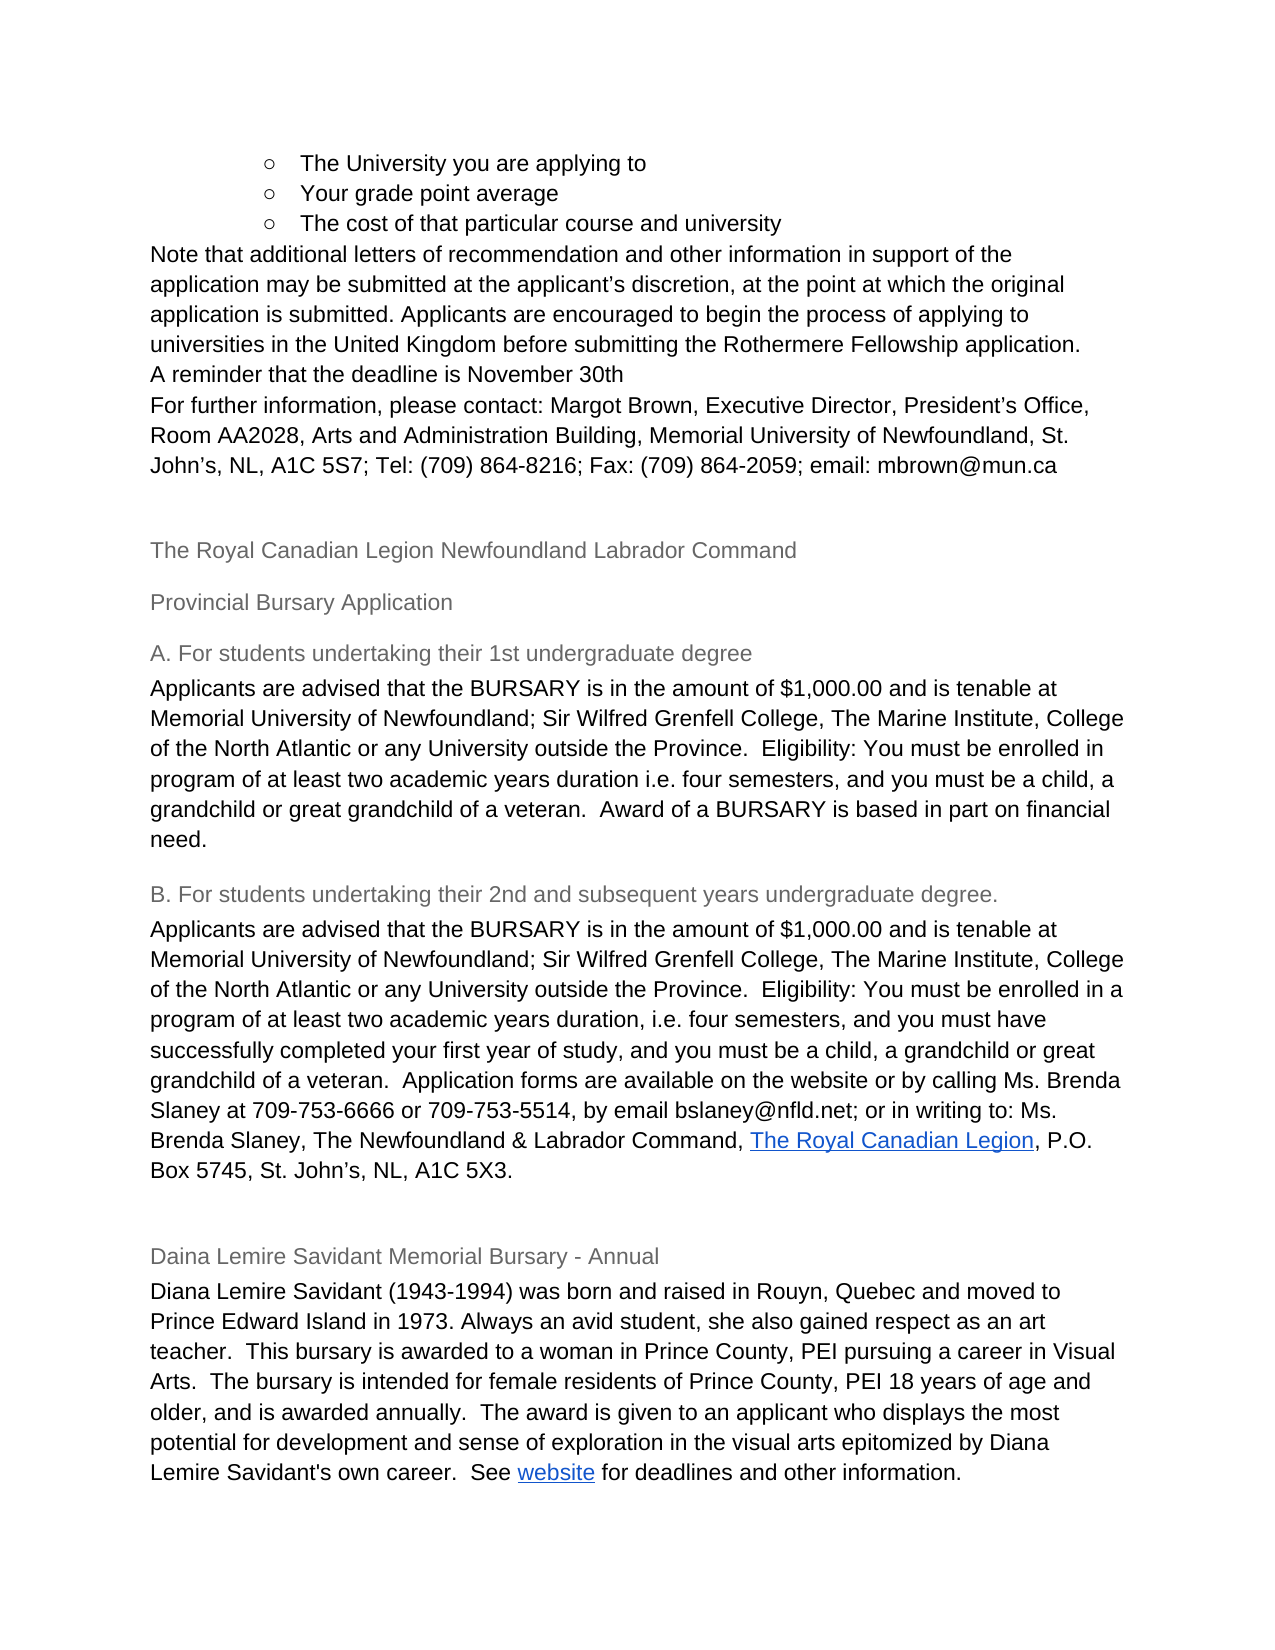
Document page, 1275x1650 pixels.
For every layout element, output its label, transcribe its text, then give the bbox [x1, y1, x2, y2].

subtitle The Royal Canadian Legion Newfoundland Labrador Command [150, 537, 1125, 564]
subtitle Provincial Bursary Application [150, 589, 1125, 615]
text A reminder that the deadline is November 30th [150, 361, 1125, 388]
text Applicants are advised that the BURSARY is in the amount of $1,000.00 and is tenable at Memorial University of Newfoundland; Sir Wilfred Grenfell College, The Marine Institute, College of the North Atlantic or any University outside the Province. Eligibility: You must be enrolled in a program of at least two academic years duration, i.e. four semesters, and you must have successfully completed your first year of study, and you must be a child, a grandchild or great grandchild of a veteran. Application forms are available on the website or by calling Ms. Brenda Slaney at 709-753-6666 or 709-753-5514, by email bslaney@nfld.net; or in writing to: Ms. Brenda Slaney, The Newfoundland & Labrador Command, The Royal Canadian Legion, P.O. Box 5745, St. John’s, NL, A1C 5X3. [150, 916, 1125, 1184]
text For further information, please contact: Margot Brown, Executive Director, President’s Office, Room AA2028, Arts and Administration Building, Memorial University of Newfoundland, St. John’s, NL, A1C 5S7; Tel: (709) 864-8216; Fax: (709) 864-2059; email: mbrown@mun.ca [150, 392, 1125, 478]
text Note that additional letters of recommendation and other information in support of the application may be submitted at the applicant’s discretion, at the point at which the original application is submitted. Applicants are encouraged to begin the process of applying to universities in the United Kingdom before submitting the Rothermere Fellowship application. [150, 241, 1125, 358]
list Your grade point average [262, 180, 1125, 207]
subtitle B. For students undertaking their 2nd and subsequent years undergraduate degree. [150, 881, 1125, 907]
subtitle A. For students undertaking their 1st undergraduate degree [150, 640, 1125, 667]
list The University you are applying to [262, 150, 1125, 176]
subtitle Daina Lemire Savidant Memorial Bursary - Annual [150, 1243, 1125, 1269]
text Applicants are advised that the BURSARY is in the amount of $1,000.00 and is tenable at Memorial University of Newfoundland; Sir Wilfred Grenfell College, The Marine Institute, College of the North Atlantic or any University outside the Province. Eligibility: You must be enrolled in program of at least two academic years duration i.e. four semesters, and you must be a child, a grandchild or great grandchild of a veteran. Award of a BURSARY is based in part on financial need. [150, 675, 1125, 852]
text Diana Lemire Savidant (1943-1994) was born and raised in Rouyn, Quebec and moved to Prince Edward Island in 1973. Always an avid student, she also gained respect as an art teacher. This bursary is awarded to a woman in Prince County, PEI pursuing a career in Visual Arts. The bursary is intended for female residents of Prince County, PEI 18 years of age and older, and is awarded annually. The award is given to an applicant who displays the most potential for development and sense of exploration in the visual arts epitomized by Diana Lemire Savidant's own career. See website for deadlines and other information. [150, 1278, 1125, 1485]
list The cost of that particular course and university [262, 210, 1125, 237]
